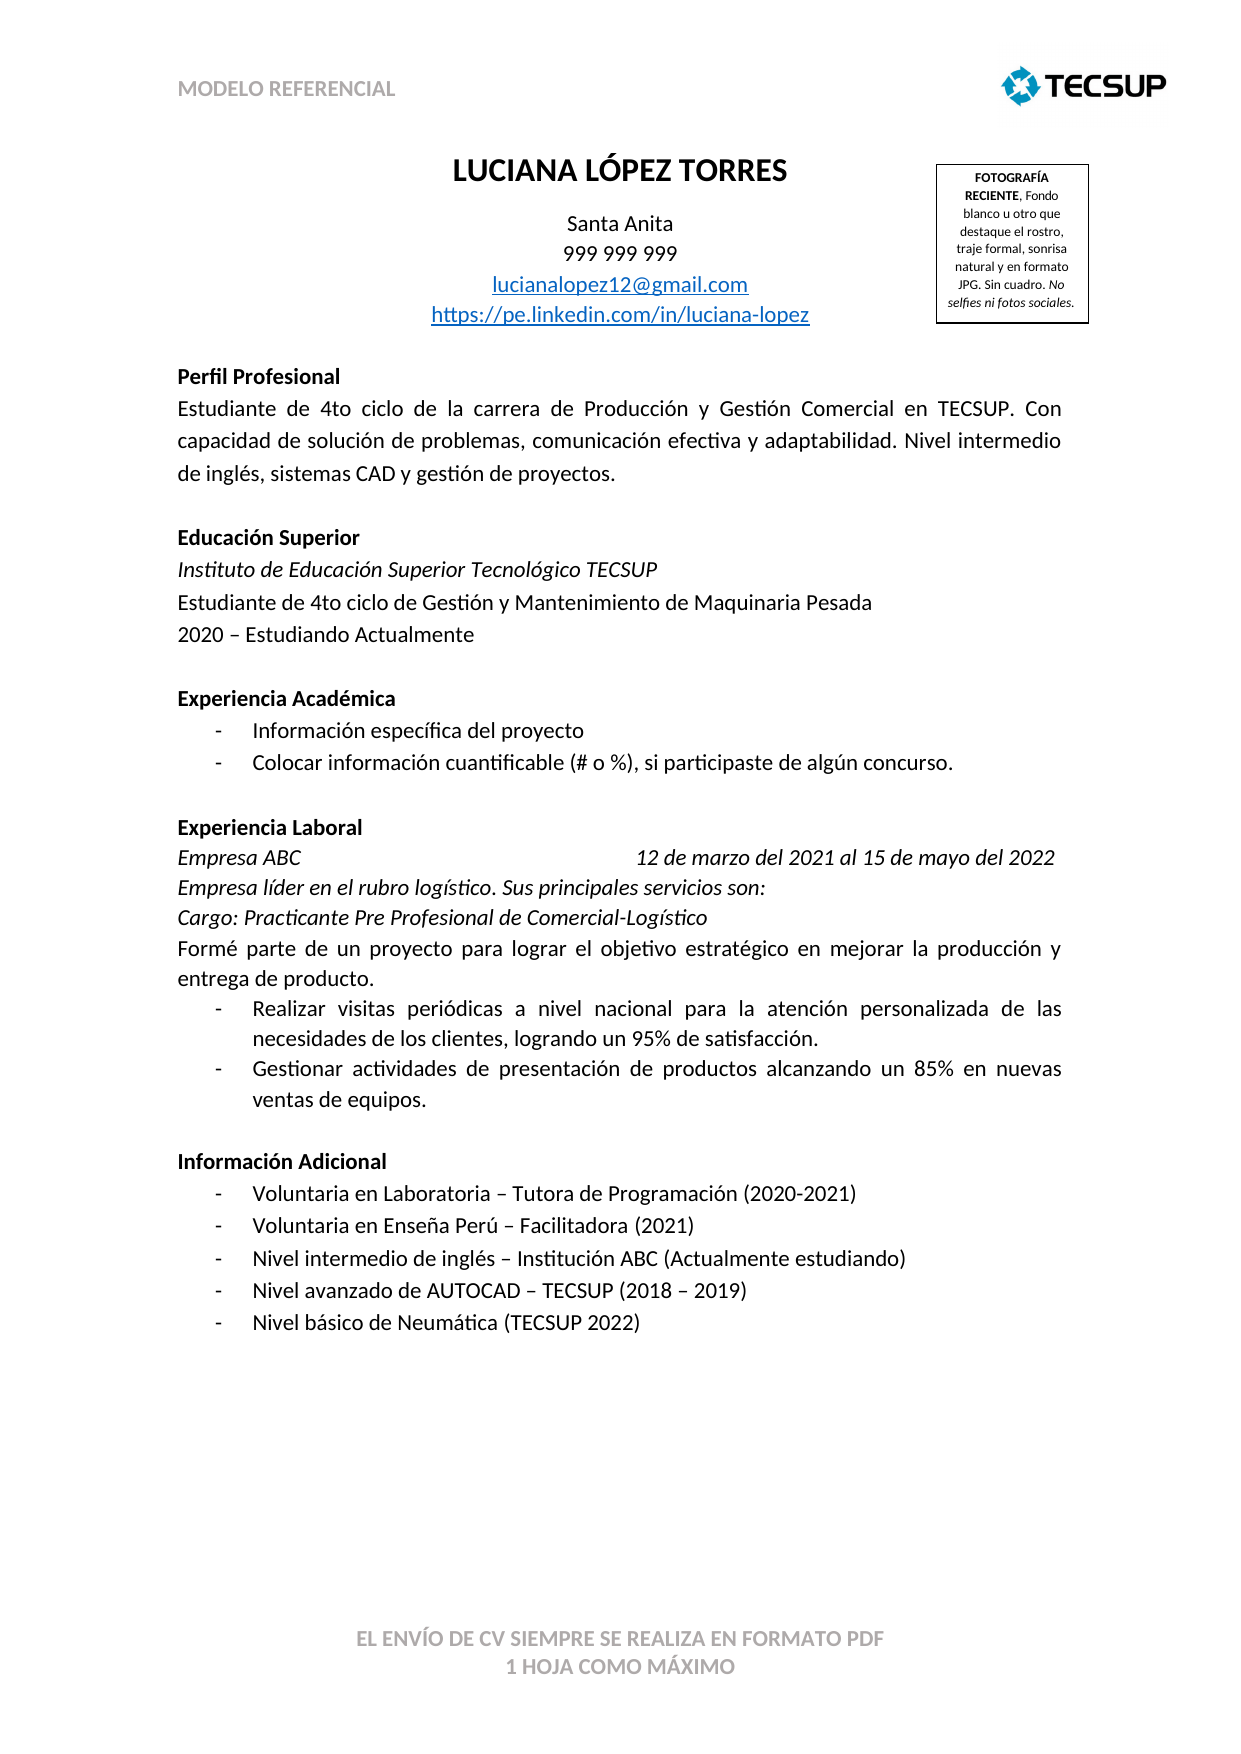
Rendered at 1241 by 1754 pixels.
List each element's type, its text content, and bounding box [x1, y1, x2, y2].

text Experiencia Laboral [177, 813, 1063, 841]
text 999 999 999 [937, 239, 1063, 267]
list Voluntaria en Enseña Perú – Facilitadora (2021) [215, 1212, 1063, 1239]
text Educación Superior [177, 523, 1063, 551]
list Información específica del proyecto [215, 716, 1063, 744]
text Perfil Profesional [177, 362, 1063, 390]
text 999 999 999 [177, 239, 936, 267]
text lucianalopez12@gmail.com [937, 270, 1063, 298]
text Santa Anita [177, 209, 936, 237]
list Nivel básico de Neumática (TECSUP 2022) [215, 1308, 1063, 1336]
text Experiencia Académica [177, 684, 1063, 712]
picture [996, 42, 1169, 128]
text Instituto de Educación Superior Tecnológico TECSUP [177, 555, 1063, 583]
text Formé parte de un proyecto para lograr el objetivo estratégico en mejorar la producción y entrega de producto. [177, 934, 1063, 992]
text Cargo: Practicante Pre Profesional de Comercial-Logístico [177, 903, 1063, 932]
text LUCIANA LÓPEZ TORRES [177, 149, 1063, 189]
text Estudiante de 4to ciclo de la carrera de Producción y Gestión Comercial en TECSUP. Con capacidad de solución de problemas, comunicación efectiva y adaptabilidad. Nivel intermedio de inglés, sistemas CAD y gestión de proyectos. [177, 394, 1063, 487]
text Santa Anita [937, 209, 1063, 237]
text Empresa ABC 12 de marzo del 2021 al 15 de mayo del 2022 [177, 843, 1063, 871]
text lucianalopez12@gmail.com [177, 270, 936, 298]
text 2020 – Estudiando Actualmente [177, 620, 1063, 648]
list Realizar visitas periódicas a nivel nacional para la atención personalizada de las necesidades de los clientes, logrando un 95% de satisfacción. [215, 994, 1063, 1052]
text https://pe.linkedin.com/in/luciana-lopez [177, 300, 1063, 328]
text Empresa líder en el rubro logístico. Sus principales servicios son: [177, 873, 1063, 901]
list Nivel avanzado de AUTOCAD – TECSUP (2018 – 2019) [215, 1276, 1063, 1304]
list Colocar información cuantificable (# o %), si participaste de algún concurso. [215, 748, 1063, 777]
text Información Adicional [177, 1147, 1063, 1175]
text Estudiante de 4to ciclo de Gestión y Mantenimiento de Maquinaria Pesada [177, 588, 1063, 616]
list Nivel intermedio de inglés – Institución ABC (Actualmente estudiando) [215, 1244, 1063, 1272]
list Voluntaria en Laboratoria – Tutora de Programación (2020-2021) [215, 1179, 1063, 1207]
list Gestionar actividades de presentación de productos alcanzando un 85% en nuevas ventas de equipos. [215, 1054, 1063, 1113]
